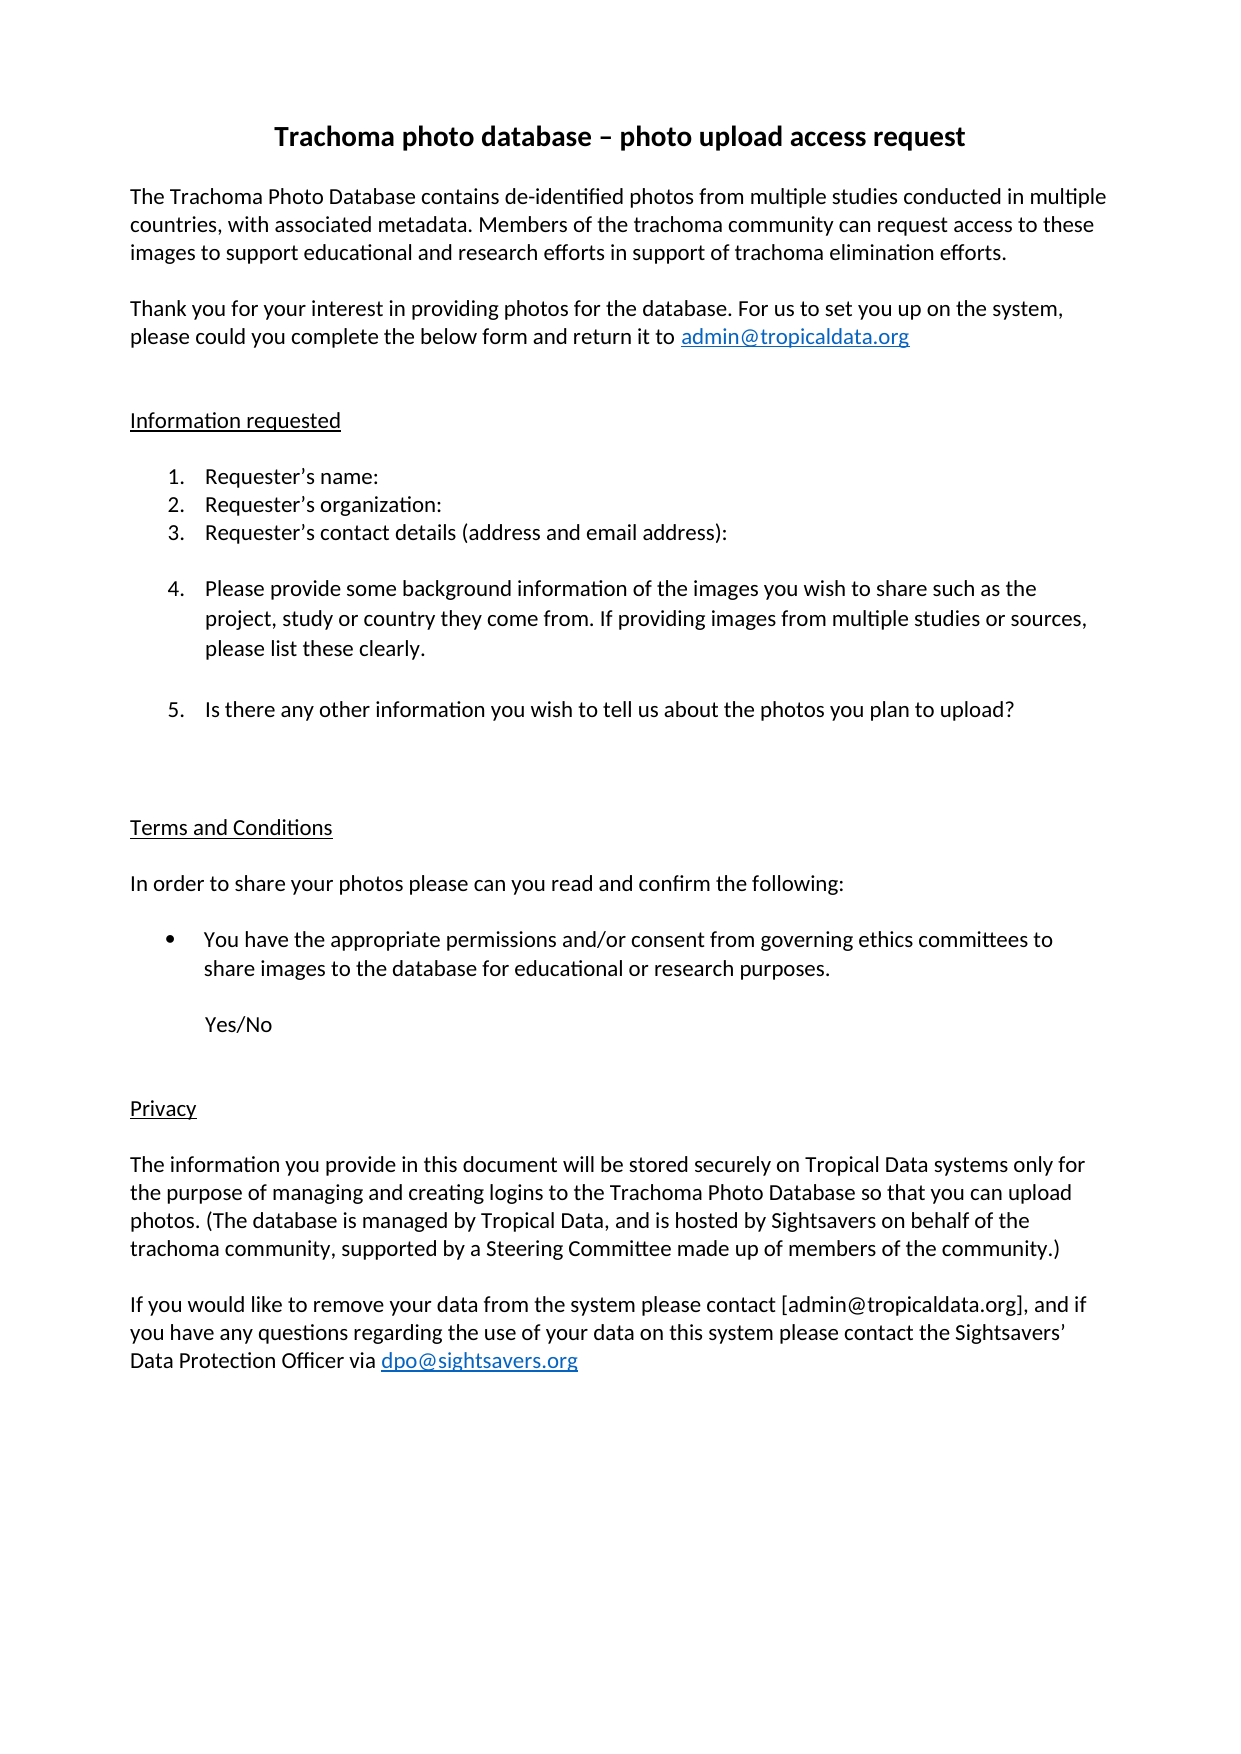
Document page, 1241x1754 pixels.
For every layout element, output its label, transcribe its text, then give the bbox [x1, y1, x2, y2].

text Trachoma photo database – photo upload access request [130, 118, 1110, 154]
list Requester’s contact details (address and email address): [167, 518, 1110, 546]
text Yes/No [205, 1010, 1110, 1038]
list Is there any other information you wish to tell us about the photos you plan to upload? [167, 695, 1110, 723]
text The information you provide in this document will be stored securely on Tropical Data systems only for the purpose of managing and creating logins to the Trachoma Photo Database so that you can upload photos. (The database is managed by Tropical Data, and is hosted by Sightsavers on behalf of the trachoma community, supported by a Steering Committee made up of members of the community.) [130, 1150, 1110, 1262]
list Requester’s organization: [167, 490, 1110, 518]
list Requester’s name: [167, 462, 1110, 490]
list You have the appropriate permissions and/or consent from governing ethics committees to share images to the database for educational or research purposes. [166, 926, 1110, 982]
text Terms and Conditions [130, 813, 1110, 842]
text The Trachoma Photo Database contains de-identified photos from multiple studies conducted in multiple countries, with associated metadata. Members of the trachoma community can request access to these images to support educational and research efforts in support of trachoma elimination efforts. [130, 182, 1110, 266]
text If you would like to remove your data from the system please contact [admin@tropicaldata.org], and if you have any questions regarding the use of your data on this system please contact the Sightsavers’ Data Protection Officer via dpo@sightsavers.org [130, 1290, 1110, 1374]
text Thank you for your interest in providing photos for the database. For us to set you up on the system, please could you complete the below form and return it to admin@tropicaldata.org [130, 294, 1110, 350]
text In order to share your photos please can you read and confirm the following: [130, 869, 1110, 898]
text Information requested [130, 406, 1110, 434]
text Privacy [130, 1094, 1110, 1122]
list Please provide some background information of the images you wish to share such as the project, study or country they come from. If providing images from multiple studies or sources, please list these clearly. [167, 574, 1110, 662]
